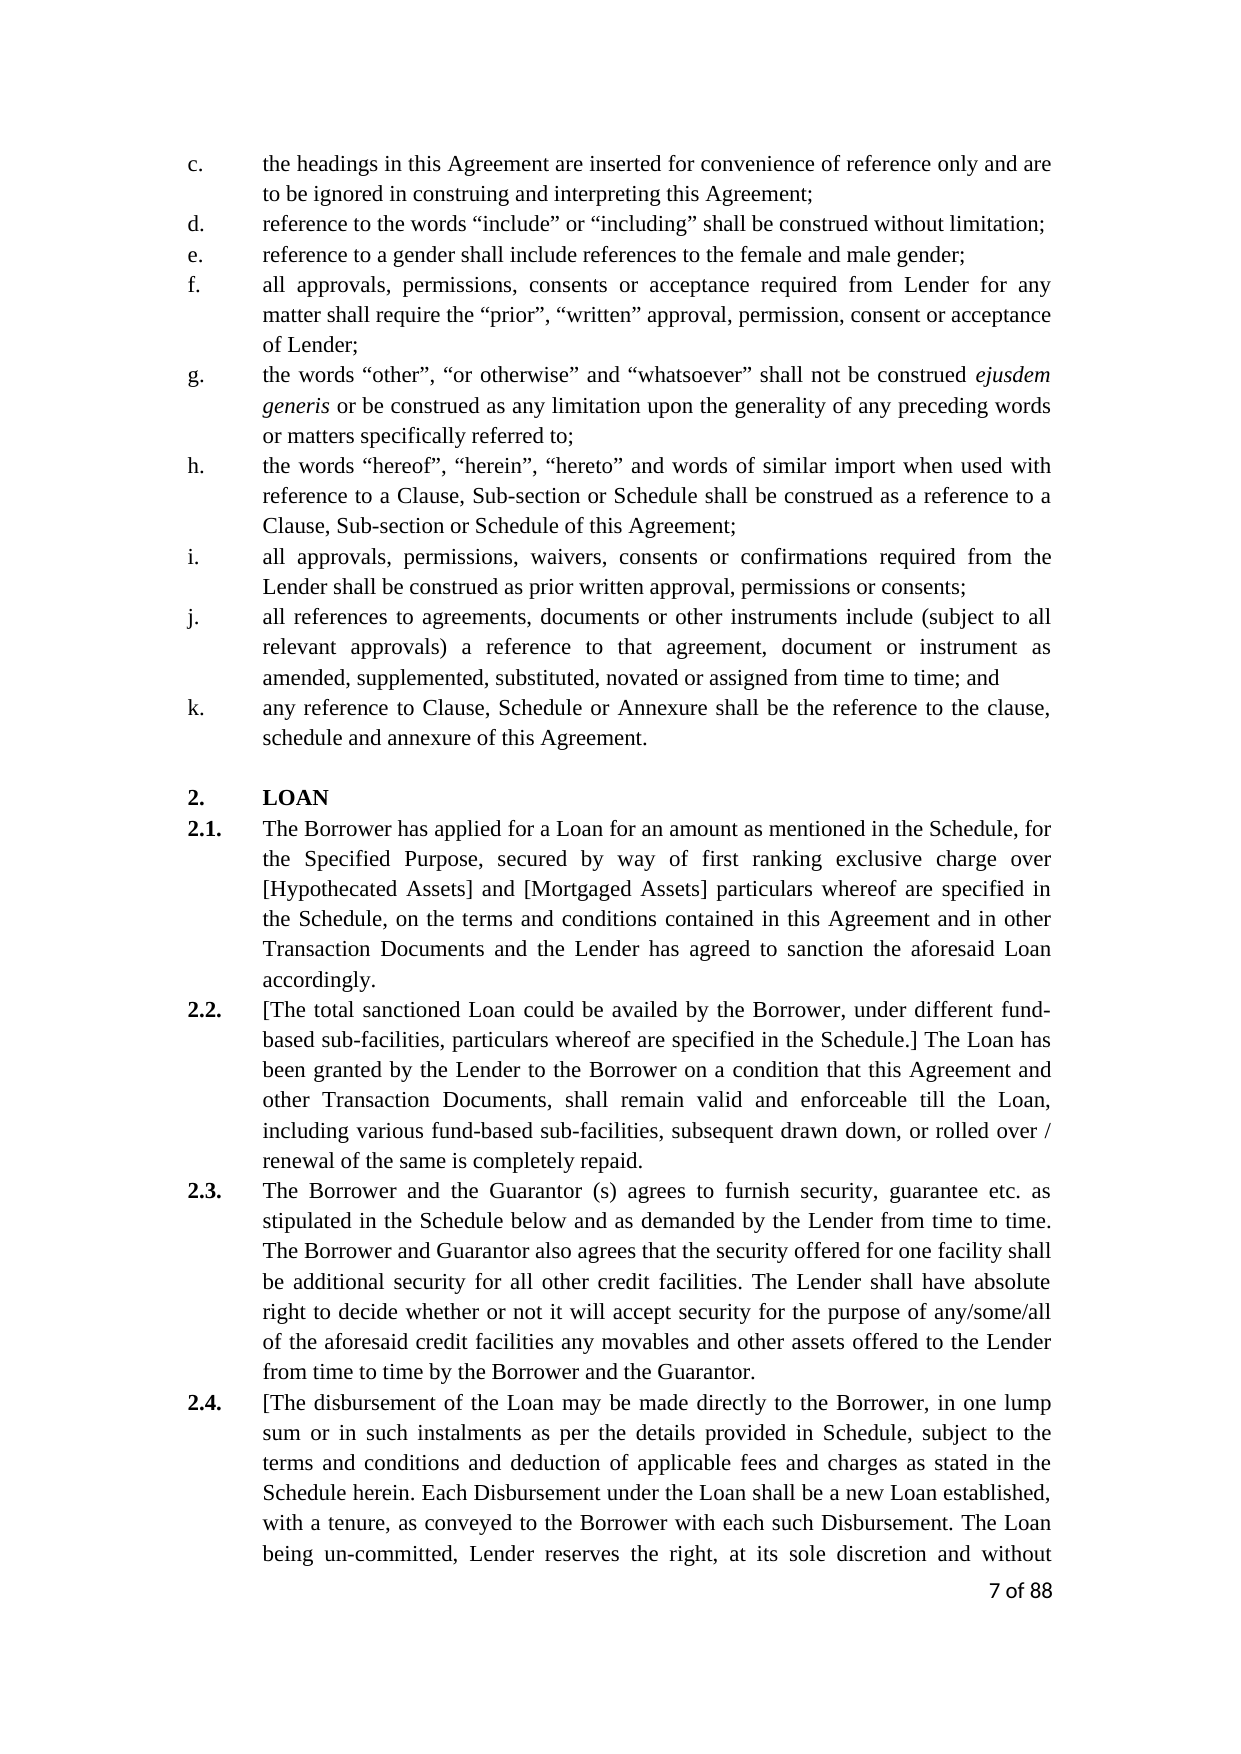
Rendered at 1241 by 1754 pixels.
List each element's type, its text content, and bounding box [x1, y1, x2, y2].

list the words “other”, “or otherwise” and “whatsoever” shall not be construed ejusdem generis or be construed as any limitation upon the generality of any preceding words or matters specifically referred to; [187, 361, 1053, 448]
list The Borrower has applied for a Loan for an amount as mentioned in the Schedule, for the Specified Purpose, secured by way of first ranking exclusive charge over [Hypothecated Assets] and [Mortgaged Assets] particulars whereof are specified in the Schedule, on the terms and conditions contained in this Agreement and in other Transaction Documents and the Lender has agreed to sanction the aforesaid Loan accordingly. [187, 814, 1053, 992]
list [The total sanctioned Loan could be availed by the Borrower, under different fund-based sub-facilities, particulars whereof are specified in the Schedule.] The Loan has been granted by the Lender to the Borrower on a condition that this Agreement and other Transaction Documents, shall remain valid and enforceable till the Loan, including various fund-based sub-facilities, subsequent drawn down, or rolled over / renewal of the same is completely repaid. [187, 996, 1053, 1173]
list LOAN [187, 784, 1053, 811]
list all approvals, permissions, consents or acceptance required from Lender for any matter shall require the “prior”, “written” approval, permission, consent or acceptance of Lender; [187, 271, 1053, 358]
list any reference to Clause, Schedule or Annexure shall be the reference to the clause, schedule and annexure of this Agreement. [187, 694, 1053, 750]
list reference to the words “include” or “including” shall be construed without limitation; [187, 210, 1053, 237]
list reference to a gender shall include references to the female and male gender; [187, 241, 1053, 267]
list the headings in this Agreement are inserted for convenience of reference only and are to be ignored in construing and interpreting this Agreement; [187, 150, 1053, 207]
list the words “hereof”, “herein”, “hereto” and words of similar import when used with reference to a Clause, Sub-section or Schedule shall be construed as a reference to a Clause, Sub-section or Schedule of this Agreement; [187, 452, 1053, 539]
list The Borrower and the Guarantor (s) agrees to furnish security, guarantee etc. as stipulated in the Schedule below and as demanded by the Lender from time to time. The Borrower and Guarantor also agrees that the security offered for one facility shall be additional security for all other credit facilities. The Lender shall have absolute right to decide whether or not it will accept security for the purpose of any/some/all of the aforesaid credit facilities any movables and other assets offered to the Lender from time to time by the Borrower and the Guarantor. [187, 1177, 1053, 1385]
list all references to agreements, documents or other instruments include (subject to all relevant approvals) a reference to that agreement, document or instrument as amended, supplemented, substituted, novated or assigned from time to time; and [187, 603, 1053, 690]
list all approvals, permissions, waivers, consents or confirmations required from the Lender shall be construed as prior written approval, permissions or consents; [187, 543, 1053, 599]
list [187, 1388, 1053, 1566]
